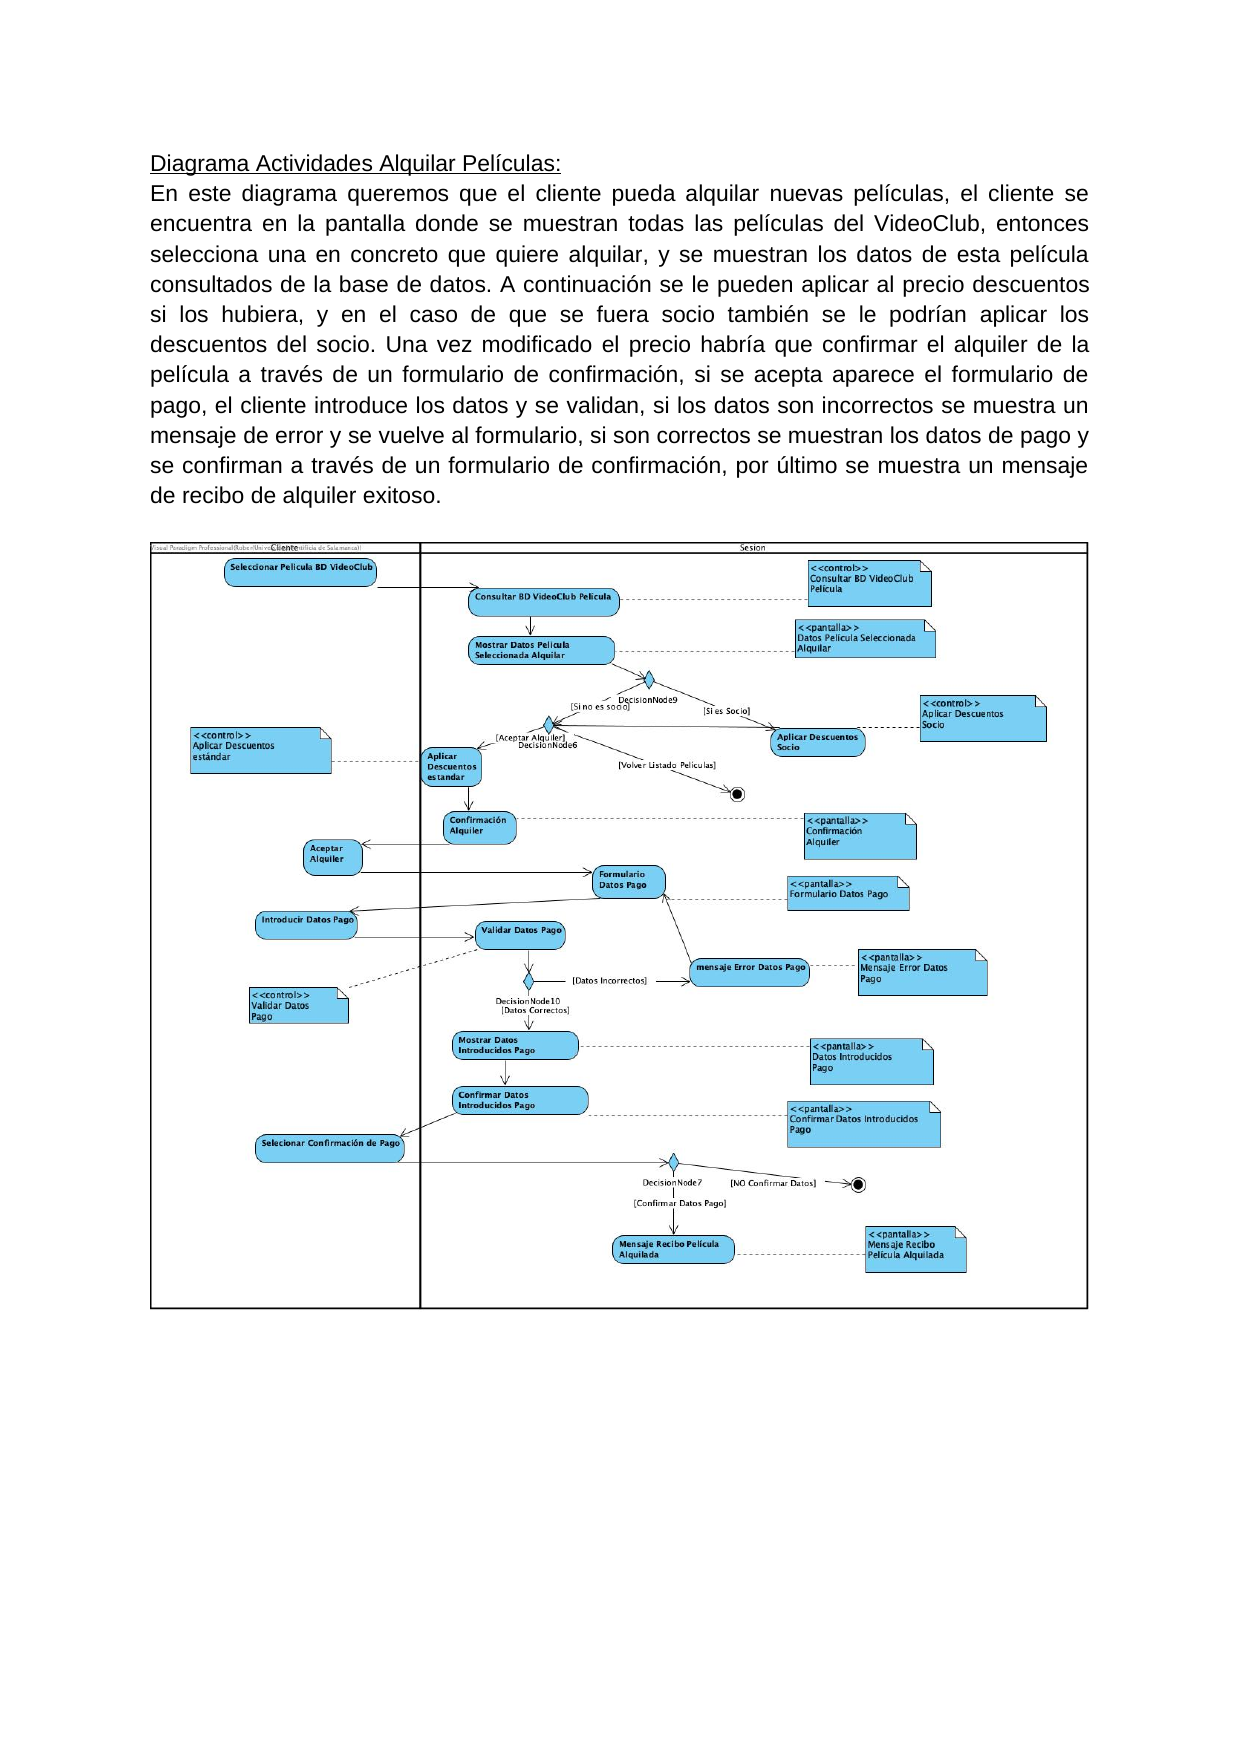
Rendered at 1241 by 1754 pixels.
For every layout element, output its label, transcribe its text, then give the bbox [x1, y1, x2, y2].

text Diagrama Actividades Alquilar Películas: [150, 150, 1090, 176]
picture [150, 542, 1091, 1312]
text En este diagrama queremos que el cliente pueda alquilar nuevas películas, el cliente se encuentra en la pantalla donde se muestran todas las películas del VideoClub, entonces selecciona una en concreto que quiere alquilar, y se muestran los datos de esta película consultados de la base de datos. A continuación se le pueden aplicar al precio descuentos si los hubiera, y en el caso de que se fuera socio también se le podrían aplicar los descuentos del socio. Una vez modificado el precio habría que confirmar el alquiler de la película a través de un formulario de confirmación, si se acepta aparece el formulario de pago, el cliente introduce los datos y se validan, si los datos son incorrectos se muestra un mensaje de error y se vuelve al formulario, si son correctos se muestran los datos de pago y se confirman a través de un formulario de confirmación, por último se muestra un mensaje de recibo de alquiler exitoso. [150, 180, 1090, 509]
